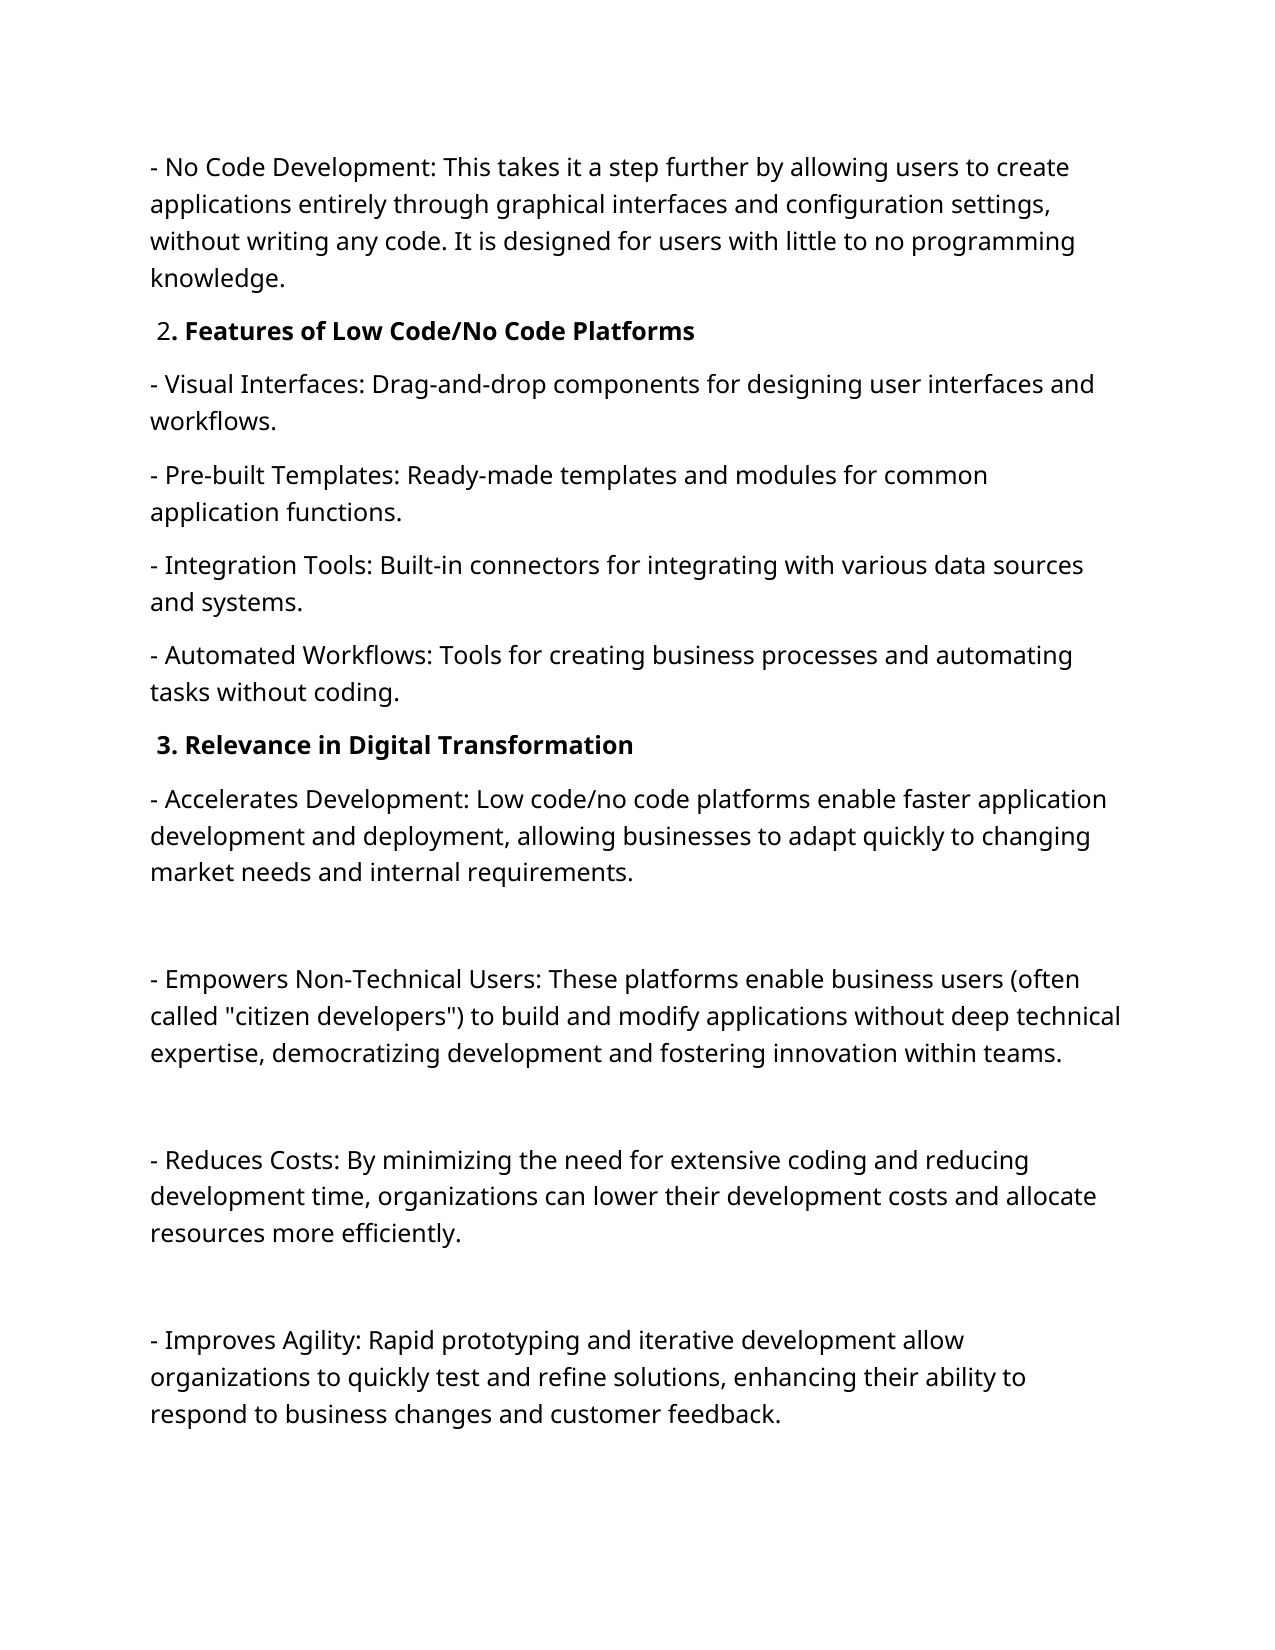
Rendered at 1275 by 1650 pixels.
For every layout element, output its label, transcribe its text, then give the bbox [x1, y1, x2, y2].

text - Automated Workflows: Tools for creating business processes and automating tasks without coding. [150, 638, 1125, 709]
text - Improves Agility: Rapid prototyping and iterative development allow organizations to quickly test and refine solutions, enhancing their ability to respond to business changes and customer feedback. [150, 1323, 1125, 1430]
text - Empowers Non-Technical Users: These platforms enable business users (often called "citizen developers") to build and modify applications without deep technical expertise, democratizing development and fostering innovation within teams. [150, 962, 1125, 1069]
text - Integration Tools: Built-in connectors for integrating with various data sources and systems. [150, 548, 1125, 618]
text - Visual Interfaces: Drag-and-drop components for designing user interfaces and workflows. [150, 367, 1125, 438]
text - No Code Development: This takes it a step further by allowing users to create applications entirely through graphical interfaces and configuration settings, without writing any code. It is designed for users with little to no programming knowledge. [150, 150, 1125, 294]
text - Reduces Costs: By minimizing the need for extensive coding and reducing development time, organizations can lower their development costs and allocate resources more efficiently. [150, 1142, 1125, 1250]
text - Pre-built Templates: Ready-made templates and modules for common application functions. [150, 457, 1125, 528]
text 3. Relevance in Digital Transformation [150, 728, 1125, 762]
text - Accelerates Development: Low code/no code platforms enable faster application development and deployment, allowing businesses to adapt quickly to changing market needs and internal requirements. [150, 781, 1125, 889]
text 2. Features of Low Code/No Code Platforms [150, 314, 1125, 348]
